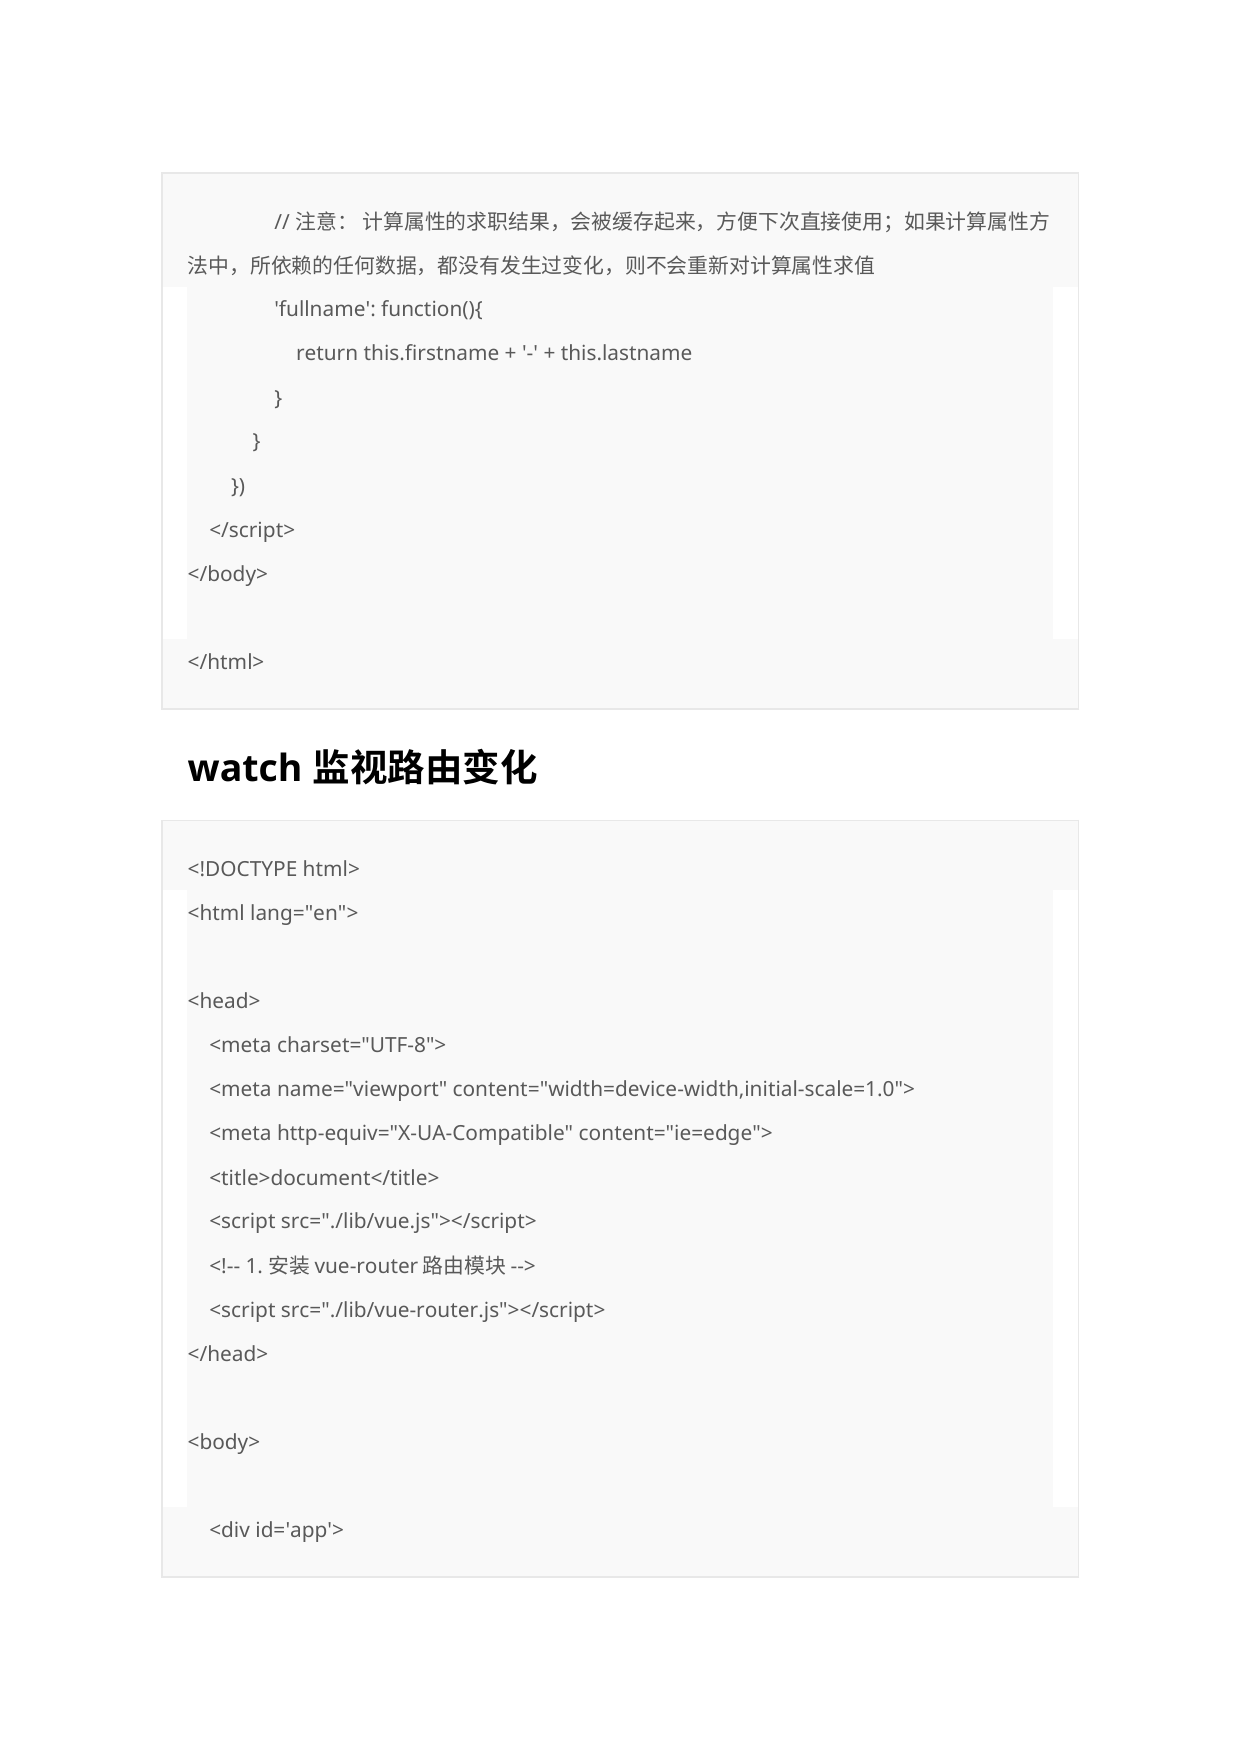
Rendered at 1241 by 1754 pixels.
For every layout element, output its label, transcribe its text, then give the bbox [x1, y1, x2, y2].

text <!-- 1. 安装vue-router路由模块 --> [187, 1243, 1053, 1287]
text } [187, 375, 1053, 419]
text <meta name="viewport" content="width=device-width,initial-scale=1.0"> [187, 1067, 1053, 1111]
text 'fullname': function(){ [187, 287, 1053, 331]
text <script src="./lib/vue.js"></script> [187, 1199, 1053, 1243]
text <body> [187, 1419, 1053, 1463]
text </html> [163, 613, 1078, 708]
text <title>document</title> [187, 1155, 1053, 1199]
text </body> [187, 551, 1053, 595]
text <div id='app'> [163, 1481, 1078, 1576]
text <meta charset="UTF-8"> [187, 1023, 1053, 1067]
text } [187, 419, 1053, 463]
text </script> [187, 507, 1053, 551]
text watch 监视路由变化 [187, 721, 1053, 809]
text }) [187, 463, 1053, 507]
text <head> [187, 978, 1053, 1023]
text <meta http-equiv="X-UA-Compatible" content="ie=edge"> [187, 1111, 1053, 1155]
text <script src="./lib/vue-router.js"></script> [187, 1287, 1053, 1331]
text <!DOCTYPE html> [163, 821, 1078, 890]
text // 注意： 计算属性的求职结果，会被缓存起来，方便下次直接使用；如果计算属性方法中，所依赖的任何数据，都没有发生过变化，则不会重新对计算属性求值 [163, 174, 1078, 287]
text </head> [187, 1331, 1053, 1375]
text <html lang="en"> [187, 890, 1053, 934]
text return this.firstname + '-' + this.lastname [187, 331, 1053, 375]
